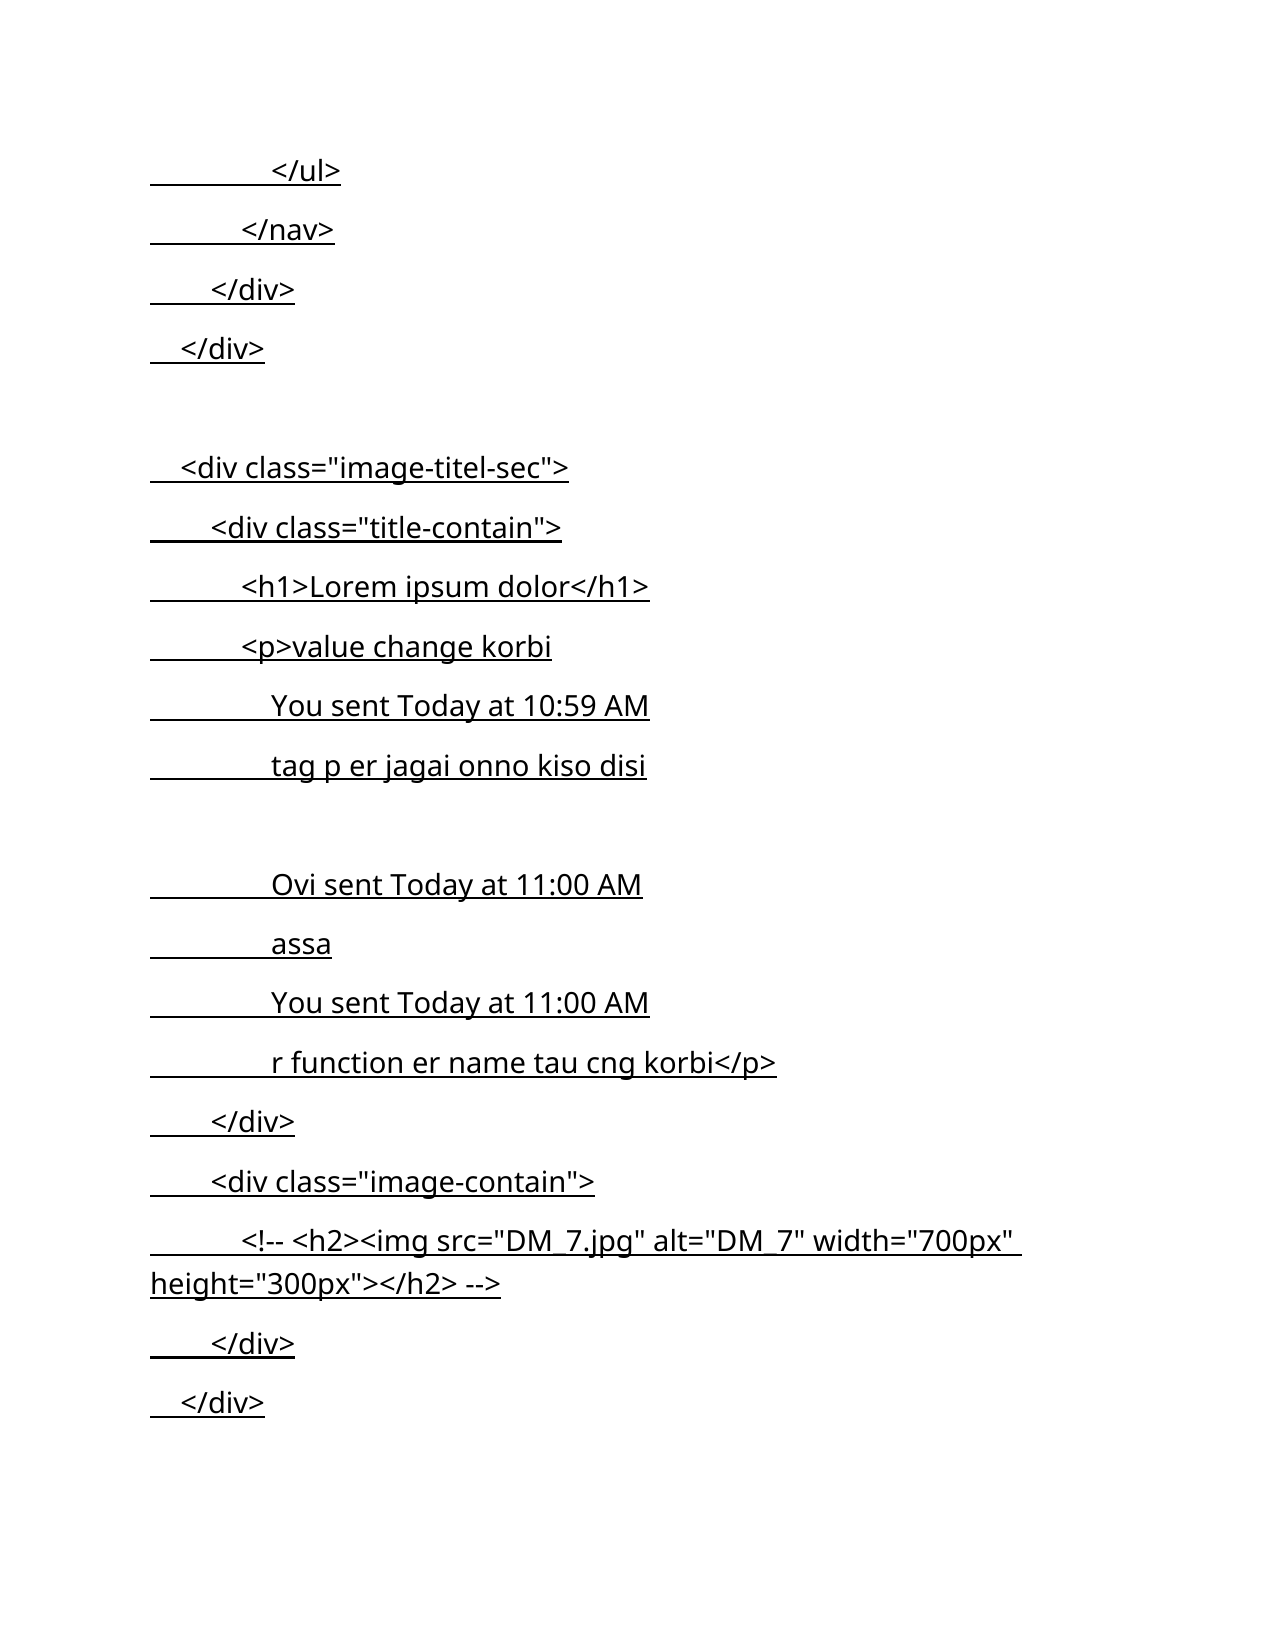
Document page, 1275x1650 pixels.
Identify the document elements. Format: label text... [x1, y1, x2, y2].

text <div class="title-contain"> [150, 507, 1125, 547]
text tag p er jagai onno kiso disi [150, 745, 1125, 784]
text </div> [150, 328, 1125, 368]
text <p>value change korbi [150, 626, 1125, 666]
text </div> [150, 1382, 1125, 1422]
text You sent Today at 10:59 AM [150, 685, 1125, 725]
text You sent Today at 11:00 AM [150, 983, 1125, 1022]
text <div class="image-contain"> [150, 1161, 1125, 1201]
text </div> [150, 269, 1125, 309]
text <h1>Lorem ipsum dolor</h1> [150, 566, 1125, 606]
text </ul> [150, 150, 1125, 190]
text <!-- <h2><img src="DM_7.jpg" alt="DM_7" width="700px" height="300px"></h2> --> [150, 1221, 1125, 1303]
text <div class="image-titel-sec"> [150, 447, 1125, 487]
text </div> [150, 1102, 1125, 1141]
text assa [150, 923, 1125, 963]
text </nav> [150, 209, 1125, 249]
text </div> [150, 1323, 1125, 1363]
text r function er name tau cng korbi</p> [150, 1042, 1125, 1082]
text Ovi sent Today at 11:00 AM [150, 864, 1125, 903]
